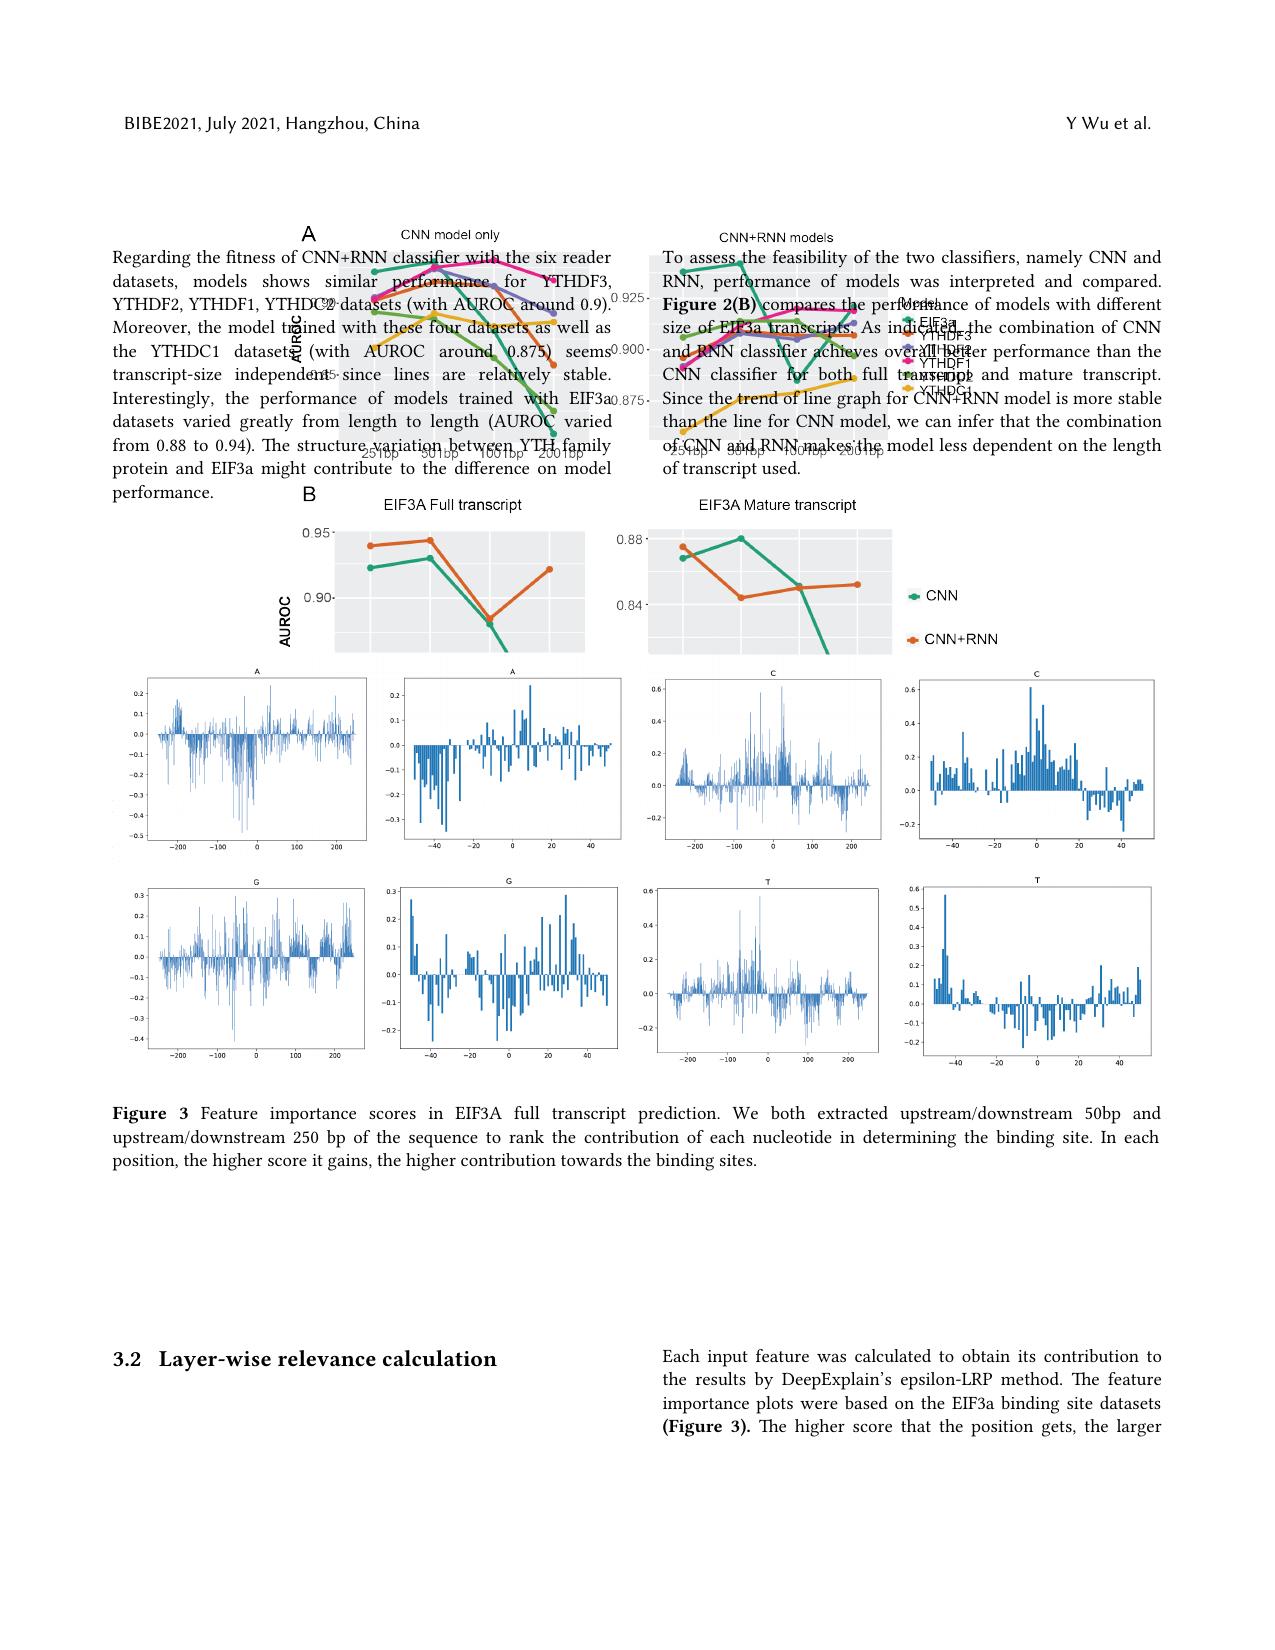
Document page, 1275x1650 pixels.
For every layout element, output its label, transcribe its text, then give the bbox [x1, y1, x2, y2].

picture [112, 223, 1184, 1080]
text Regarding the fitness of CNN+RNN classifier with the six reader datasets, models shows similar performance for YTHDF3, YTHDF2, YTHDF1, YTHDC2 datasets (with AUROC around 0.9). Moreover, the model trained with these four datasets as well as the YTHDC1 datasets (with AUROC around 0.875) seems transcript-size independent since lines are relatively stable. Interestingly, the performance of models trained with EIF3a datasets varied greatly from length to length (AUROC varied from 0.88 to 0.94). The structure variation between YTH family protein and EIF3a might contribute to the difference on model performance. [112, 247, 277, 503]
text 3.2 Layer-wise relevance calculation [112, 1346, 612, 1372]
text Figure 3 Feature importance scores in EIF3A full transcript prediction. We both extracted upstream/downstream 50bp and upstream/downstream 250 bp of the sequence to rank the contribution of each nucleotide in determining the binding site. In each position, the higher score it gains, the higher contribution towards the binding sites. [112, 1103, 1162, 1171]
text To assess the feasibility of the two classifiers, namely CNN and RNN, performance of models was interpreted and compared. Figure 2(B) compares the performance of models with different size of EIF3a transcripts. As indicated, the combination of CNN and RNN classifier achieves overall better performance than the CNN classifier for both full transcript and mature transcript. Since the trend of line graph for CNN+RNN model is more stable than the line for CNN model, we can infer that the combination of CNN and RNN makes the model less dependent on the length of transcript used. [998, 247, 1162, 479]
